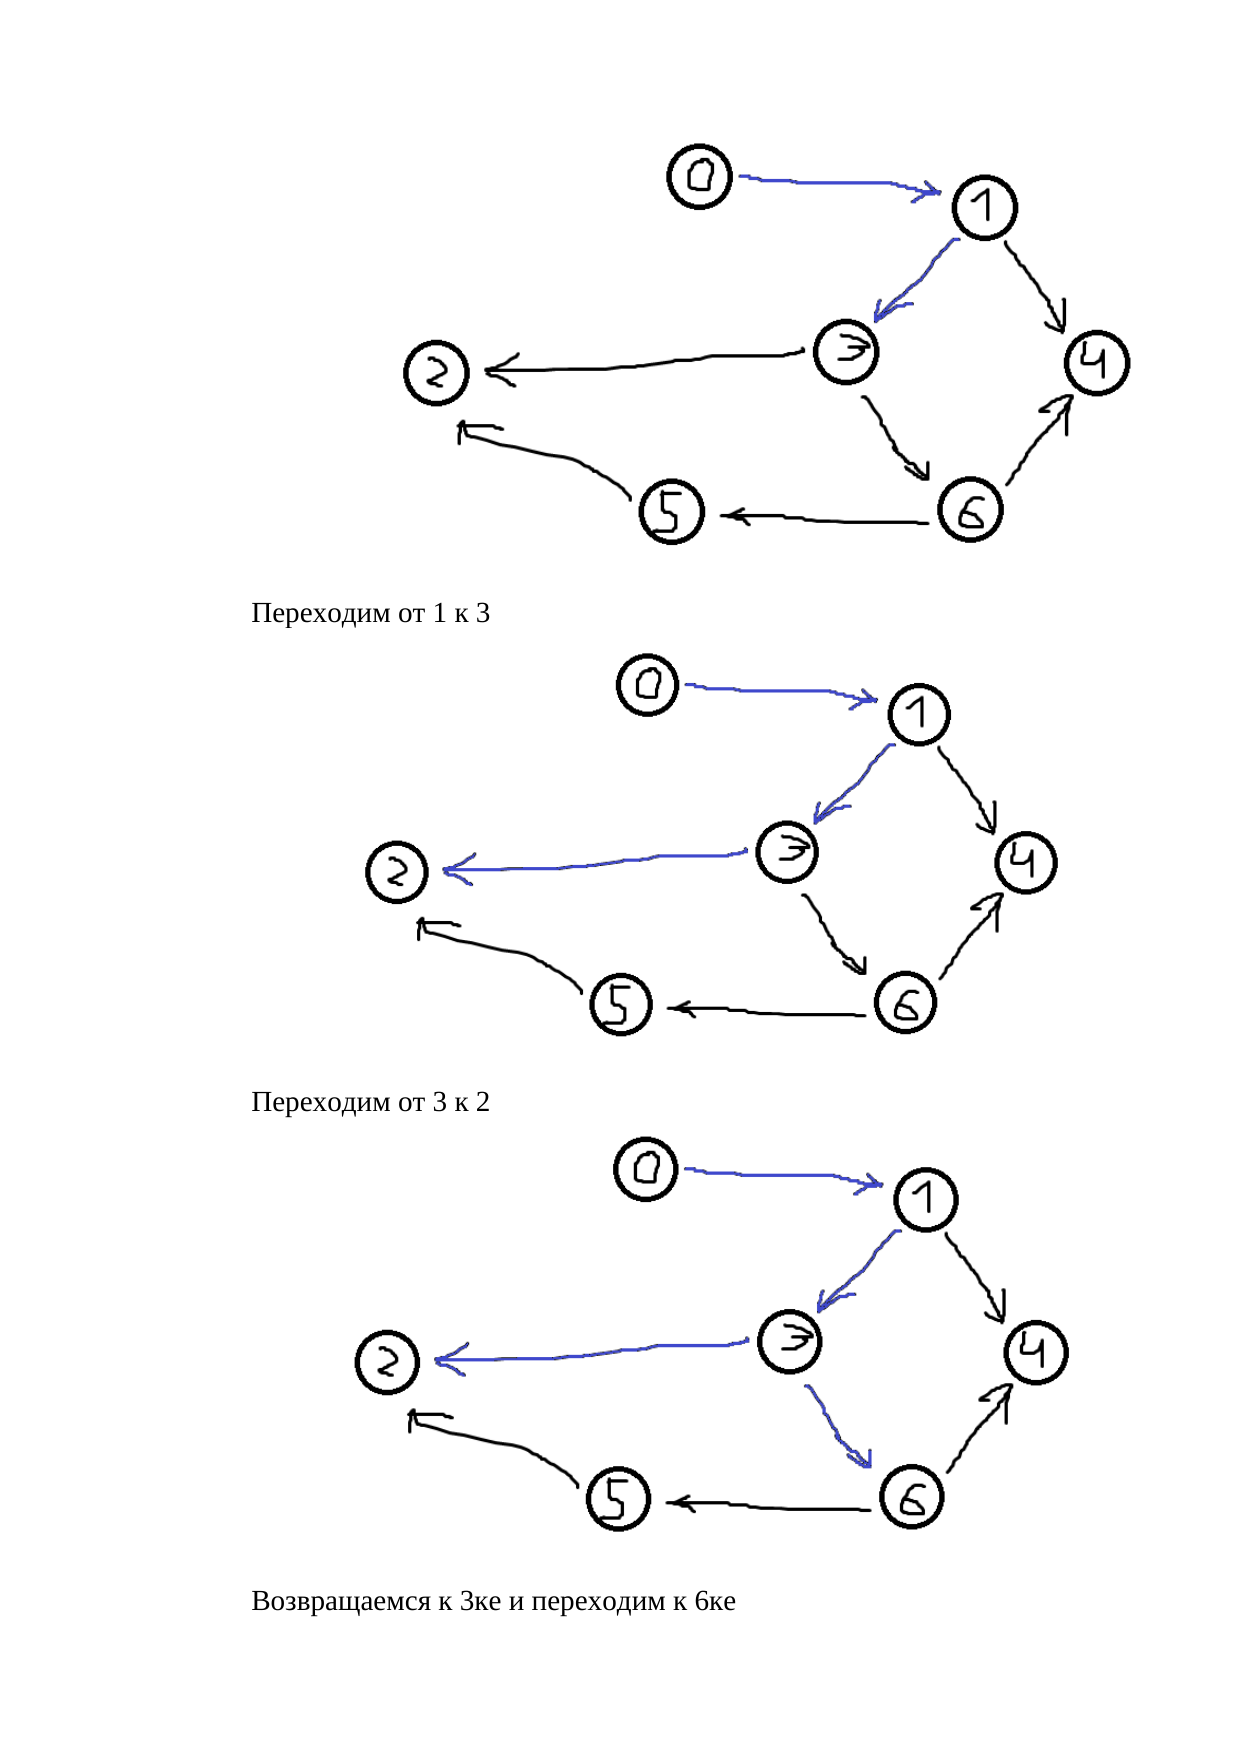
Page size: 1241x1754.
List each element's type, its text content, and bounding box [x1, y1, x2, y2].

text Возвращаемся к 3ке и переходим к 6ке [177, 1583, 1152, 1616]
picture [251, 1118, 1226, 1583]
text Переходим от 1 к 3 [177, 595, 1152, 628]
picture [251, 118, 1226, 595]
text Переходим от 3 к 2 [177, 1084, 1152, 1118]
picture [251, 628, 1226, 1085]
